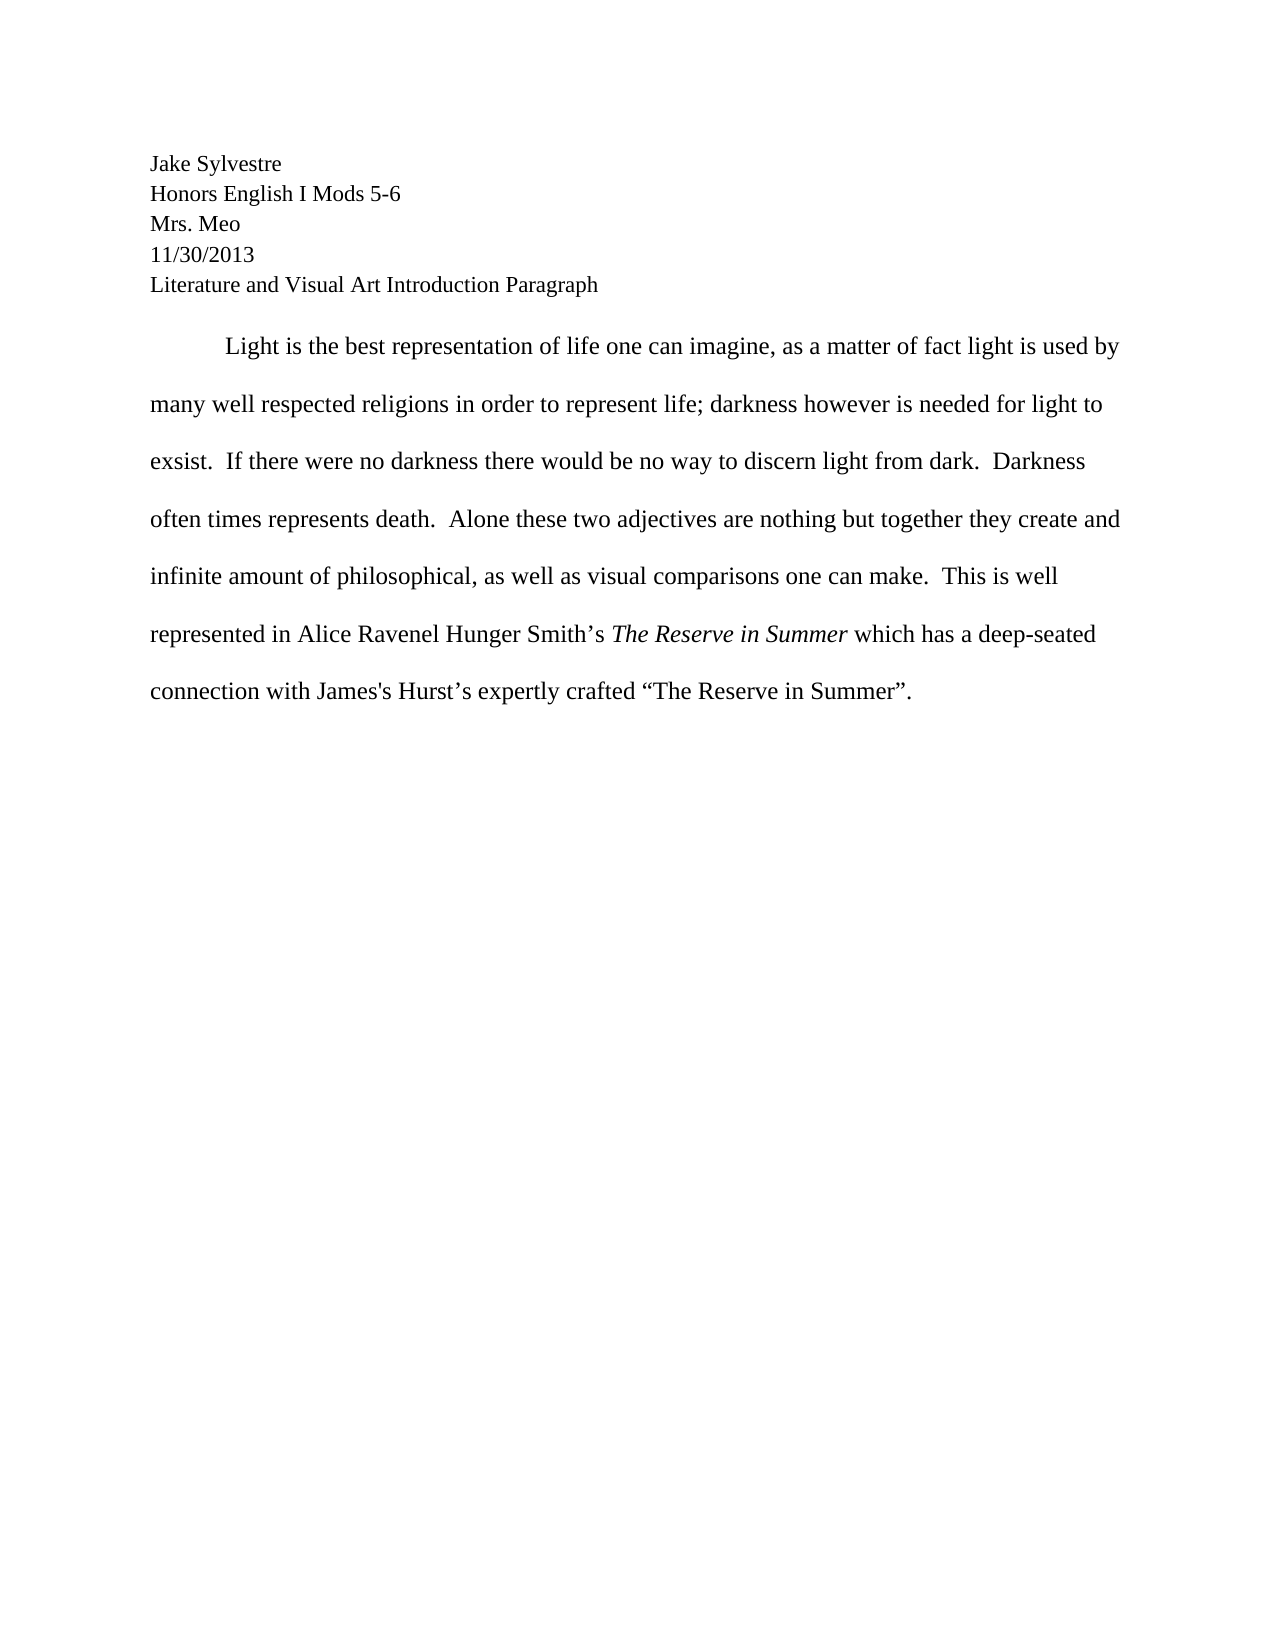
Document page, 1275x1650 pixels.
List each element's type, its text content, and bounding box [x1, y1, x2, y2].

text Light is the best representation of life one can imagine, as a matter of fact light is used by many well respected religions in order to represent life; darkness however is needed for light to exsist. If there were no darkness there would be no way to discern light from dark. Darkness often times represents death. Alone these two adjectives are nothing but together they create and infinite amount of philosophical, as well as visual comparisons one can make. This is well represented in Alice Ravenel Hunger Smith’s The Reserve in Summer which has a deep-seated connection with James's Hurst’s expertly crafted “The Reserve in Summer”. [150, 331, 1125, 705]
text Jake Sylvestre Honors English I Mods 5-6 Mrs. Meo 11/30/2013 Literature and Visual Art Introduction Paragraph [150, 150, 1125, 297]
